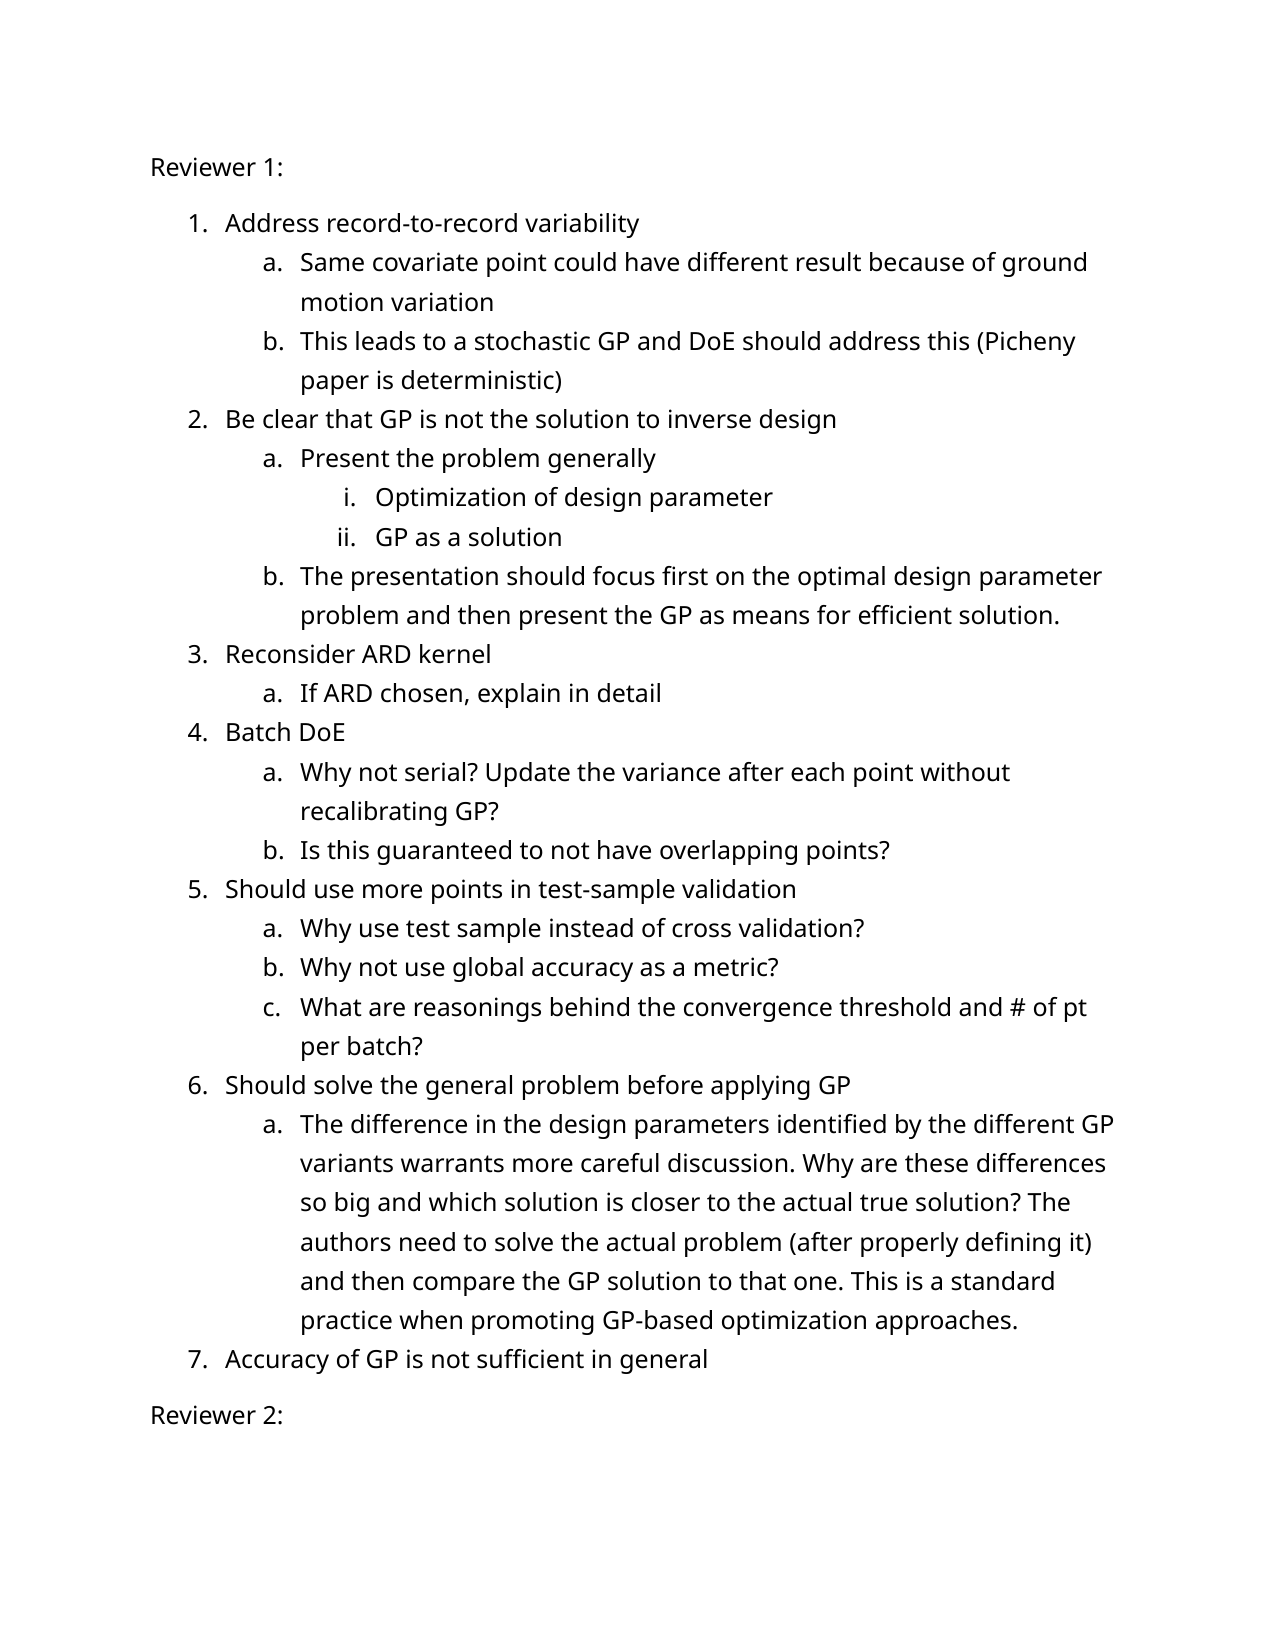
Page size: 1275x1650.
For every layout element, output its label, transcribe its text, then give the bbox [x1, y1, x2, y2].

list Batch DoE [187, 715, 1125, 749]
list Reconsider ARD kernel [187, 637, 1125, 671]
list This leads to a stochastic GP and DoE should address this (Picheny paper is deterministic) [262, 323, 1125, 397]
list What are reasonings behind the convergence threshold and # of pt per batch? [262, 989, 1125, 1062]
list The presentation should focus first on the optimal design parameter problem and then present the GP as means for efficient solution. [262, 558, 1125, 632]
list GP as a solution [356, 519, 1125, 553]
list Should use more points in test-sample validation [187, 872, 1125, 906]
list Is this guaranteed to not have overlapping points? [262, 832, 1125, 867]
list Why not serial? Update the variance after each point without recalibrating GP? [262, 754, 1125, 827]
list Why use test sample instead of cross validation? [262, 911, 1125, 945]
text Reviewer 1: [150, 150, 1125, 184]
text Reviewer 2: [150, 1397, 1125, 1432]
list Same covariate point could have different result because of ground motion variation [262, 245, 1125, 318]
list Optimization of design parameter [356, 480, 1125, 514]
list Address record-to-record variability [187, 206, 1125, 240]
list Should solve the general problem before applying GP [187, 1067, 1125, 1102]
list Be clear that GP is not the solution to inverse design [187, 402, 1125, 436]
list If ARD chosen, explain in detail [262, 676, 1125, 710]
list Accuracy of GP is not sufficient in general [187, 1342, 1125, 1376]
list Present the problem generally [262, 441, 1125, 475]
list Why not use global accuracy as a metric? [262, 950, 1125, 984]
